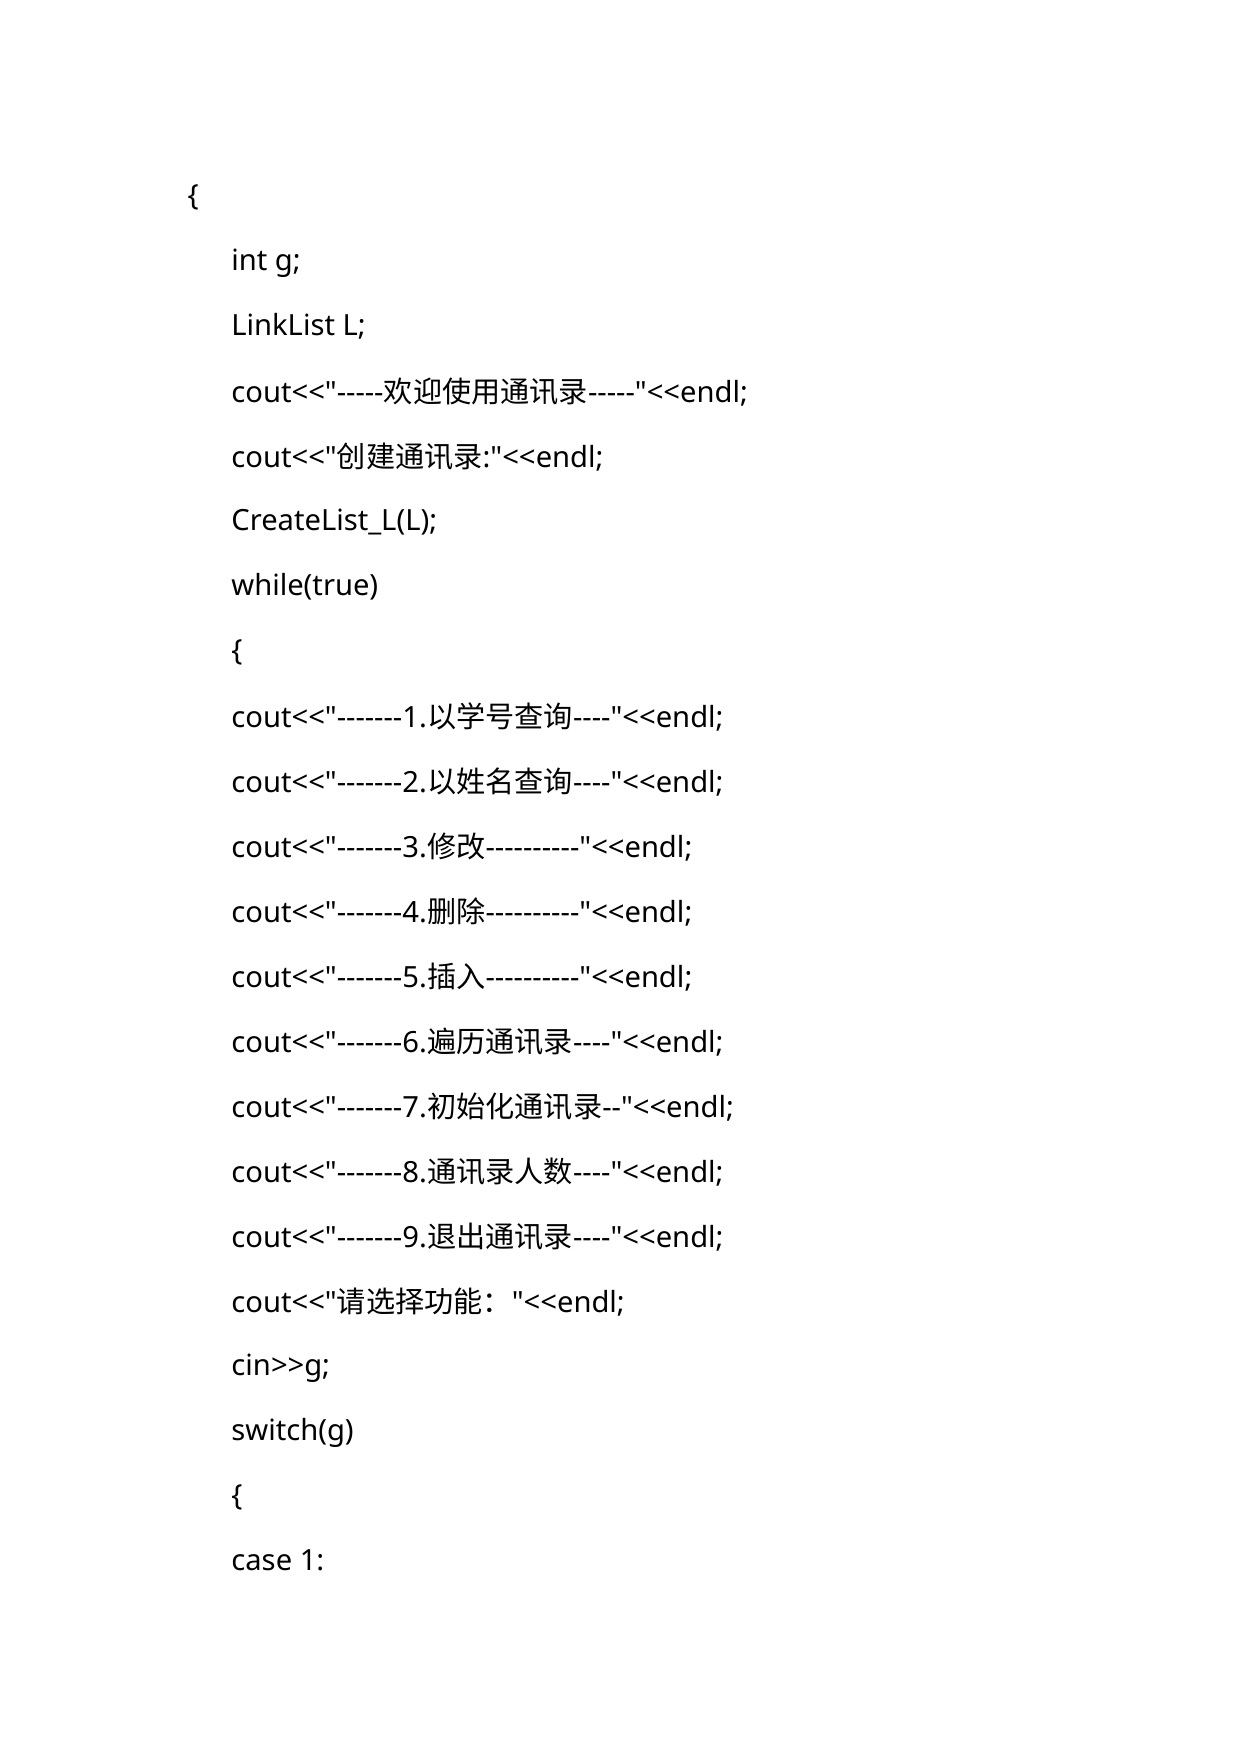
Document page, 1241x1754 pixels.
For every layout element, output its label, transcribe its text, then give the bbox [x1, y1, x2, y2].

text { [187, 617, 1053, 682]
text CreateList_L(L); [187, 487, 1053, 552]
text cout<<"-------4.删除----------"<<endl; [187, 877, 1053, 942]
text cin>>g; [187, 1332, 1053, 1397]
text cout<<"-------1.以学号查询----"<<endl; [187, 682, 1053, 747]
text cout<<"-------3.修改----------"<<endl; [187, 812, 1053, 877]
text cout<<"-------6.遍历通讯录----"<<endl; [187, 1007, 1053, 1072]
text LinkList L; [187, 292, 1053, 357]
text cout<<"-----欢迎使用通讯录-----"<<endl; [187, 357, 1053, 422]
text { [187, 1462, 1053, 1527]
text while(true) [187, 552, 1053, 617]
text cout<<"-------8.通讯录人数----"<<endl; [187, 1137, 1053, 1202]
text switch(g) [187, 1397, 1053, 1462]
text case 1: [187, 1527, 1053, 1592]
text cout<<"-------7.初始化通讯录--"<<endl; [187, 1072, 1053, 1137]
text { [187, 162, 1053, 227]
text cout<<"-------5.插入----------"<<endl; [187, 942, 1053, 1007]
text int g; [187, 227, 1053, 292]
text cout<<"请选择功能："<<endl; [187, 1267, 1053, 1332]
text cout<<"-------2.以姓名查询----"<<endl; [187, 747, 1053, 812]
text cout<<"创建通讯录:"<<endl; [187, 422, 1053, 487]
text cout<<"-------9.退出通讯录----"<<endl; [187, 1202, 1053, 1267]
